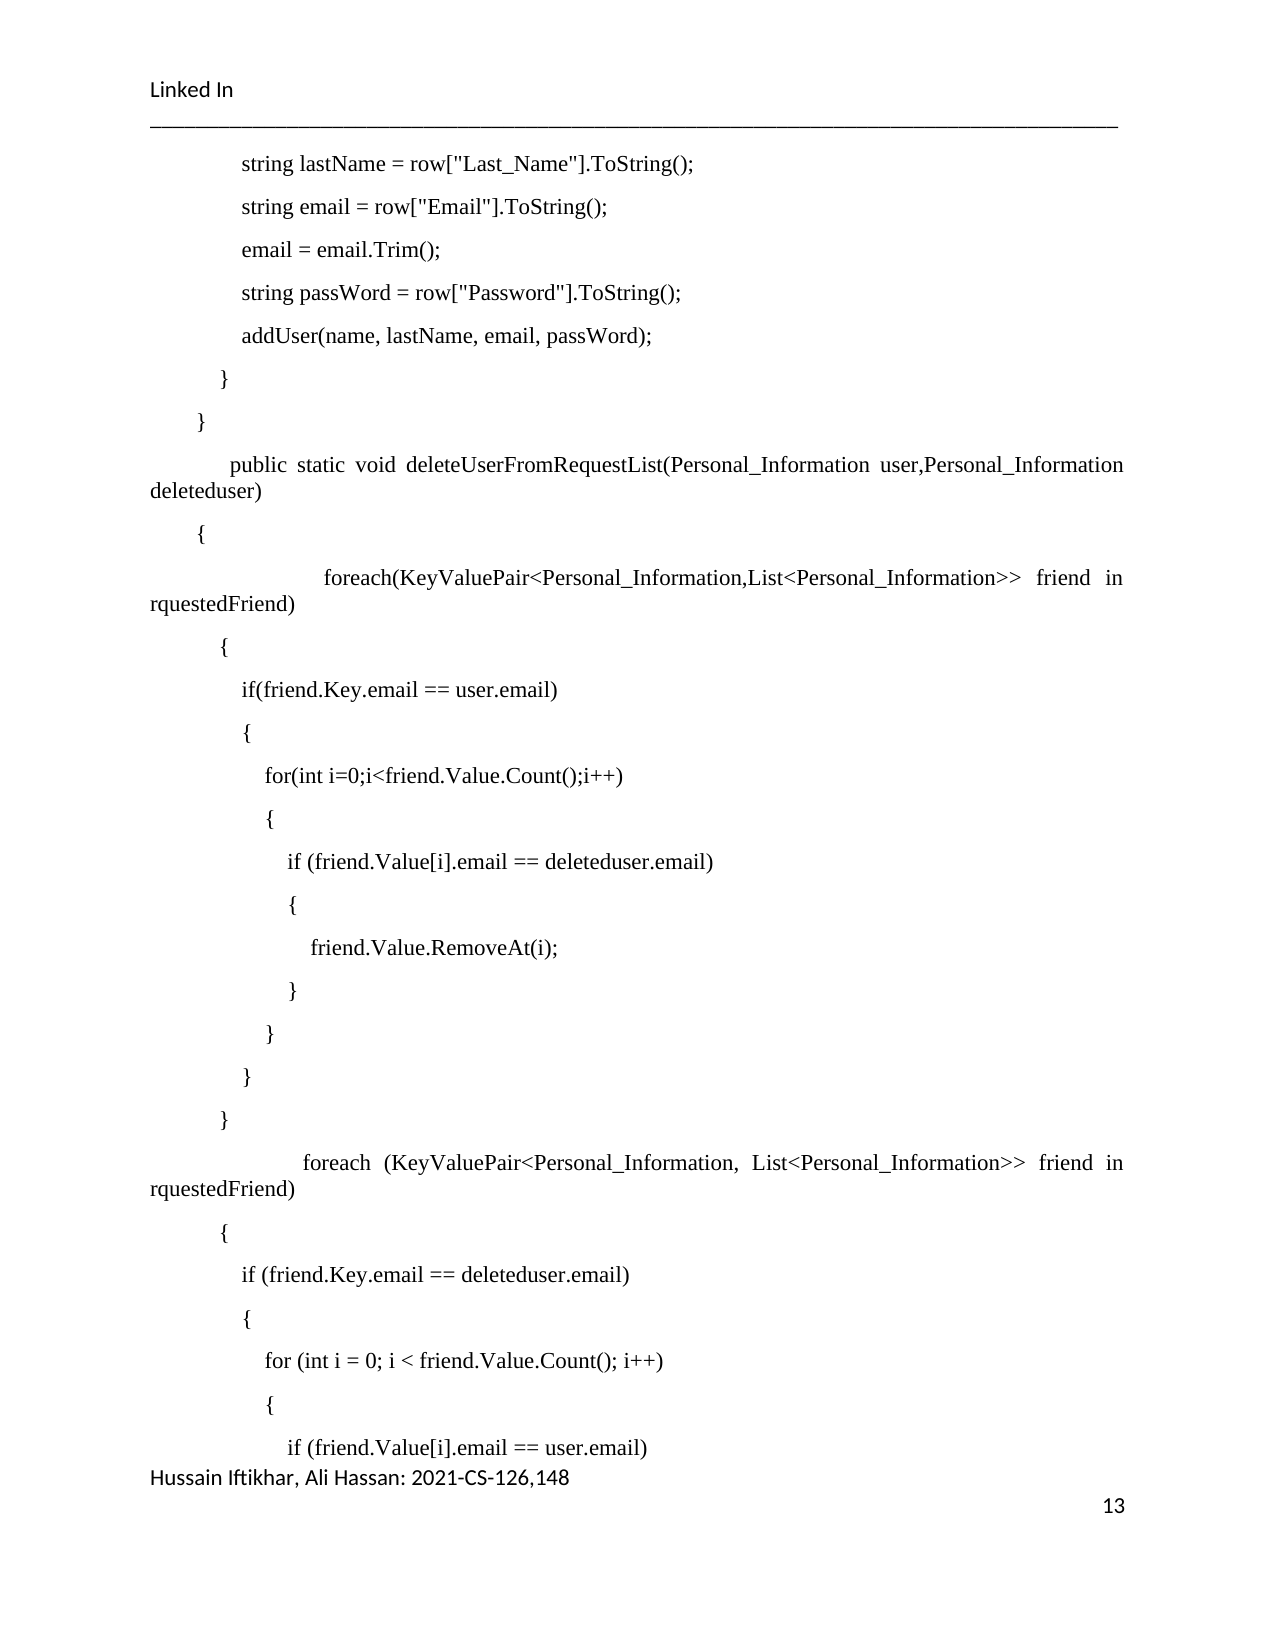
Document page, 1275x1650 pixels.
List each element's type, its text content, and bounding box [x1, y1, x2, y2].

text foreach(KeyValuePair<Personal_Information,List<Personal_Information>> friend in rquestedFriend) [150, 563, 1125, 616]
text string email = row["Email"].ToString(); [150, 193, 1125, 219]
text } [150, 1020, 1125, 1046]
text string passWord = row["Password"].ToString(); [150, 279, 1125, 305]
text } [150, 1063, 1125, 1089]
text for (int i = 0; i < friend.Value.Count(); i++) [150, 1348, 1125, 1374]
text { [150, 805, 1125, 831]
text if(friend.Key.email == user.email) [150, 676, 1125, 702]
text { [150, 1218, 1125, 1245]
text { [150, 633, 1125, 659]
text public static void deleteUserFromRequestList(Personal_Information user,Personal_Information deleteduser) [150, 451, 1125, 504]
text { [150, 719, 1125, 745]
text addUser(name, lastName, email, passWord); [150, 322, 1125, 348]
text } [150, 1106, 1125, 1132]
text string lastName = row["Last_Name"].ToString(); [150, 150, 1125, 176]
text } [150, 365, 1125, 391]
text { [150, 521, 1125, 547]
text if (friend.Value[i].email == user.email) [150, 1434, 1125, 1460]
text } [150, 977, 1125, 1003]
text { [150, 1304, 1125, 1331]
text { [150, 1391, 1125, 1417]
text { [150, 891, 1125, 917]
text for(int i=0;i<friend.Value.Count();i++) [150, 762, 1125, 788]
text foreach (KeyValuePair<Personal_Information, List<Personal_Information>> friend in rquestedFriend) [150, 1149, 1125, 1202]
text if (friend.Value[i].email == deleteduser.email) [150, 848, 1125, 874]
text if (friend.Key.email == deleteduser.email) [150, 1262, 1125, 1288]
text } [150, 408, 1125, 434]
text friend.Value.RemoveAt(i); [150, 934, 1125, 960]
text email = email.Trim(); [150, 236, 1125, 262]
